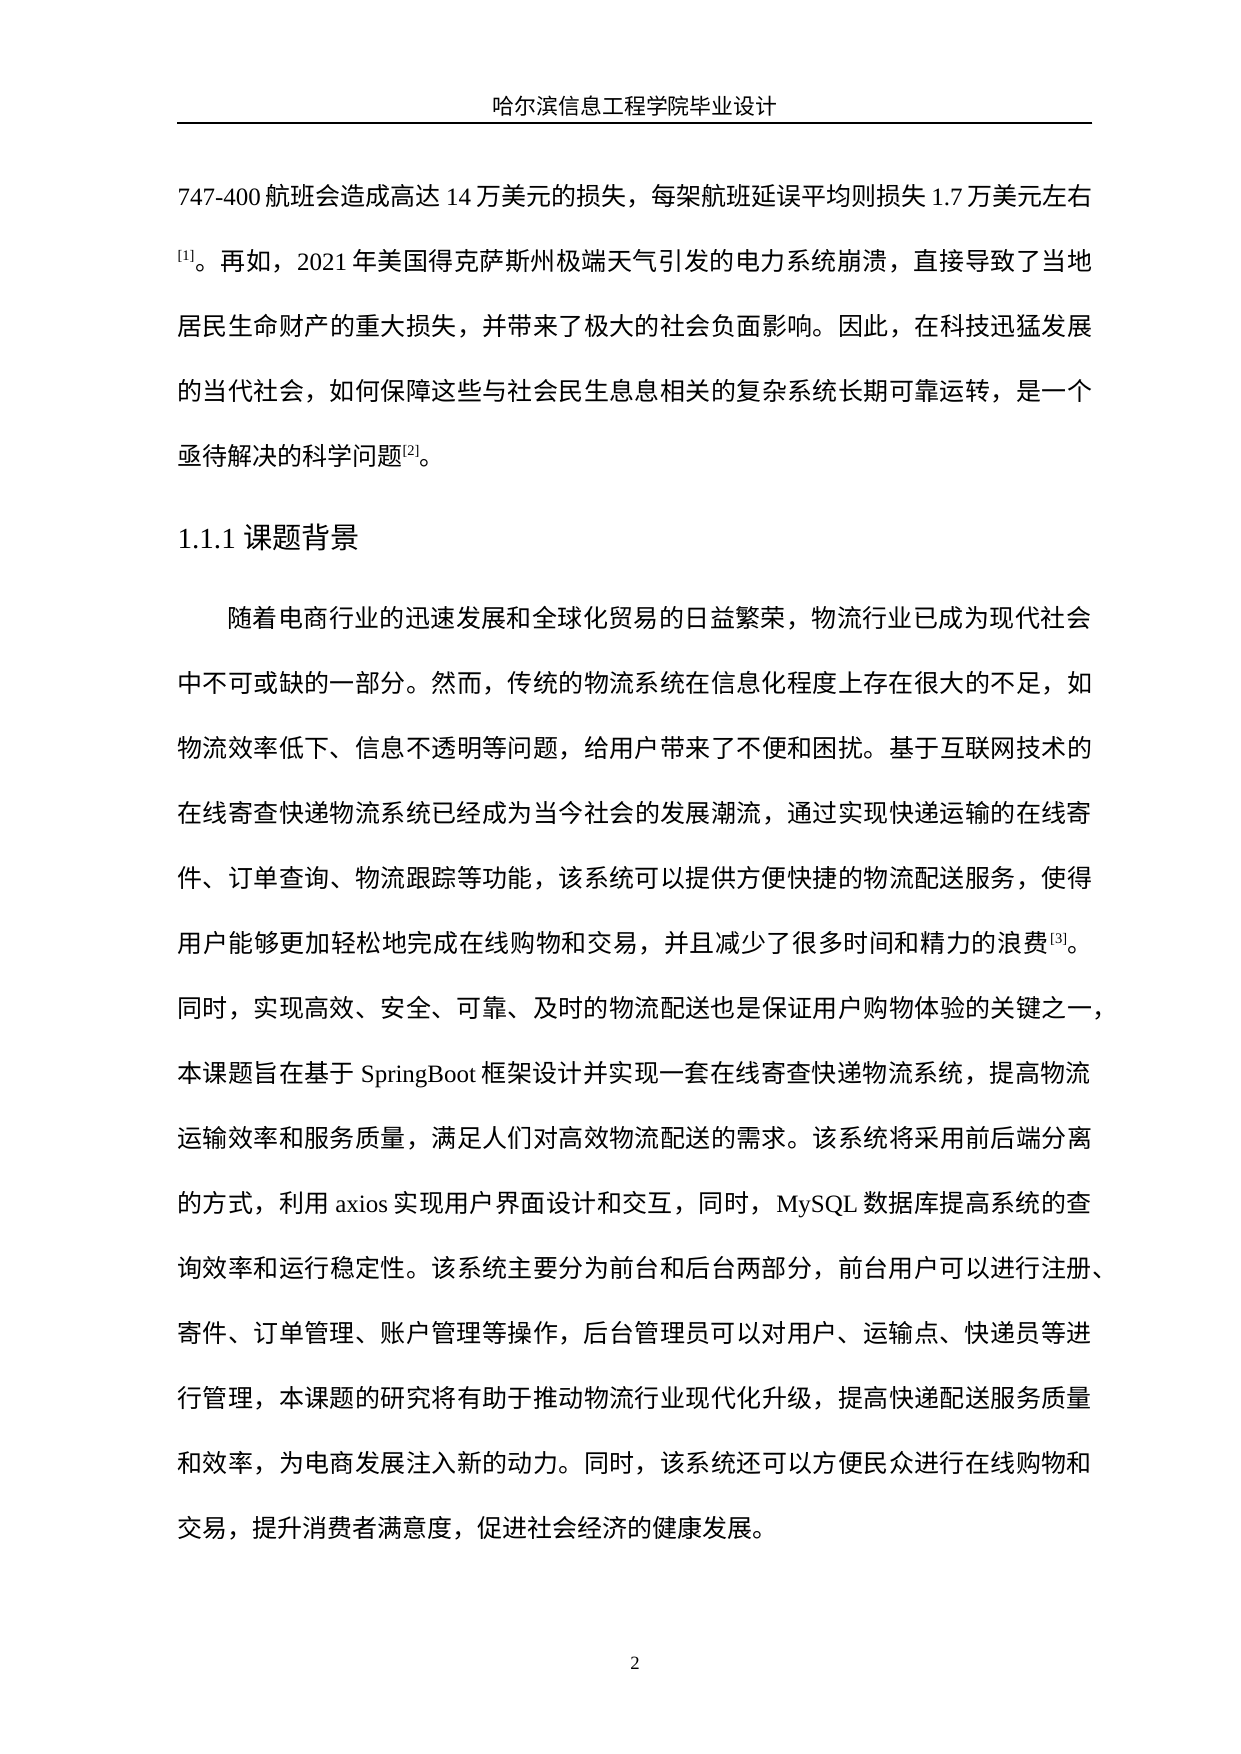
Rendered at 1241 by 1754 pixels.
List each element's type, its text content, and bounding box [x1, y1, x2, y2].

subtitle 1.1.1 课题背景 [177, 503, 1092, 568]
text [177, 162, 1092, 487]
text 随着电商行业的迅速发展和全球化贸易的日益繁荣，物流行业已成为现代社会中不可或缺的一部分。然而，传统的物流系统在信息化程度上存在很大的不足，如物流效率低下、信息不透明等问题，给用户带来了不便和困扰。基于互联网技术的在线寄查快递物流系统已经成为当今社会的发展潮流，通过实现快递运输的在线寄件、订单查询、物流跟踪等功能，该系统可以提供方便快捷的物流配送服务，使得用户能够更加轻松地完成在线购物和交易，并且减少了很多时间和精力的浪费[3]。同时，实现高效、安全、可靠、及时的物流配送也是保证用户购物体验的关键之一，本课题旨在基于SpringBoot框架设计并实现一套在线寄查快递物流系统，提高物流运输效率和服务质量，满足人们对高效物流配送的需求。该系统将采用前后端分离的方式，利用axios实现用户界面设计和交互，同时，MySQL数据库提高系统的查询效率和运行稳定性。该系统主要分为前台和后台两部分，前台用户可以进行注册、寄件、订单管理、账户管理等操作，后台管理员可以对用户、运输点、快递员等进行管理，本课题的研究将有助于推动物流行业现代化升级，提高快递配送服务质量和效率，为电商发展注入新的动力。同时，该系统还可以方便民众进行在线购物和交易，提升消费者满意度，促进社会经济的健康发展。 [177, 584, 1092, 1559]
